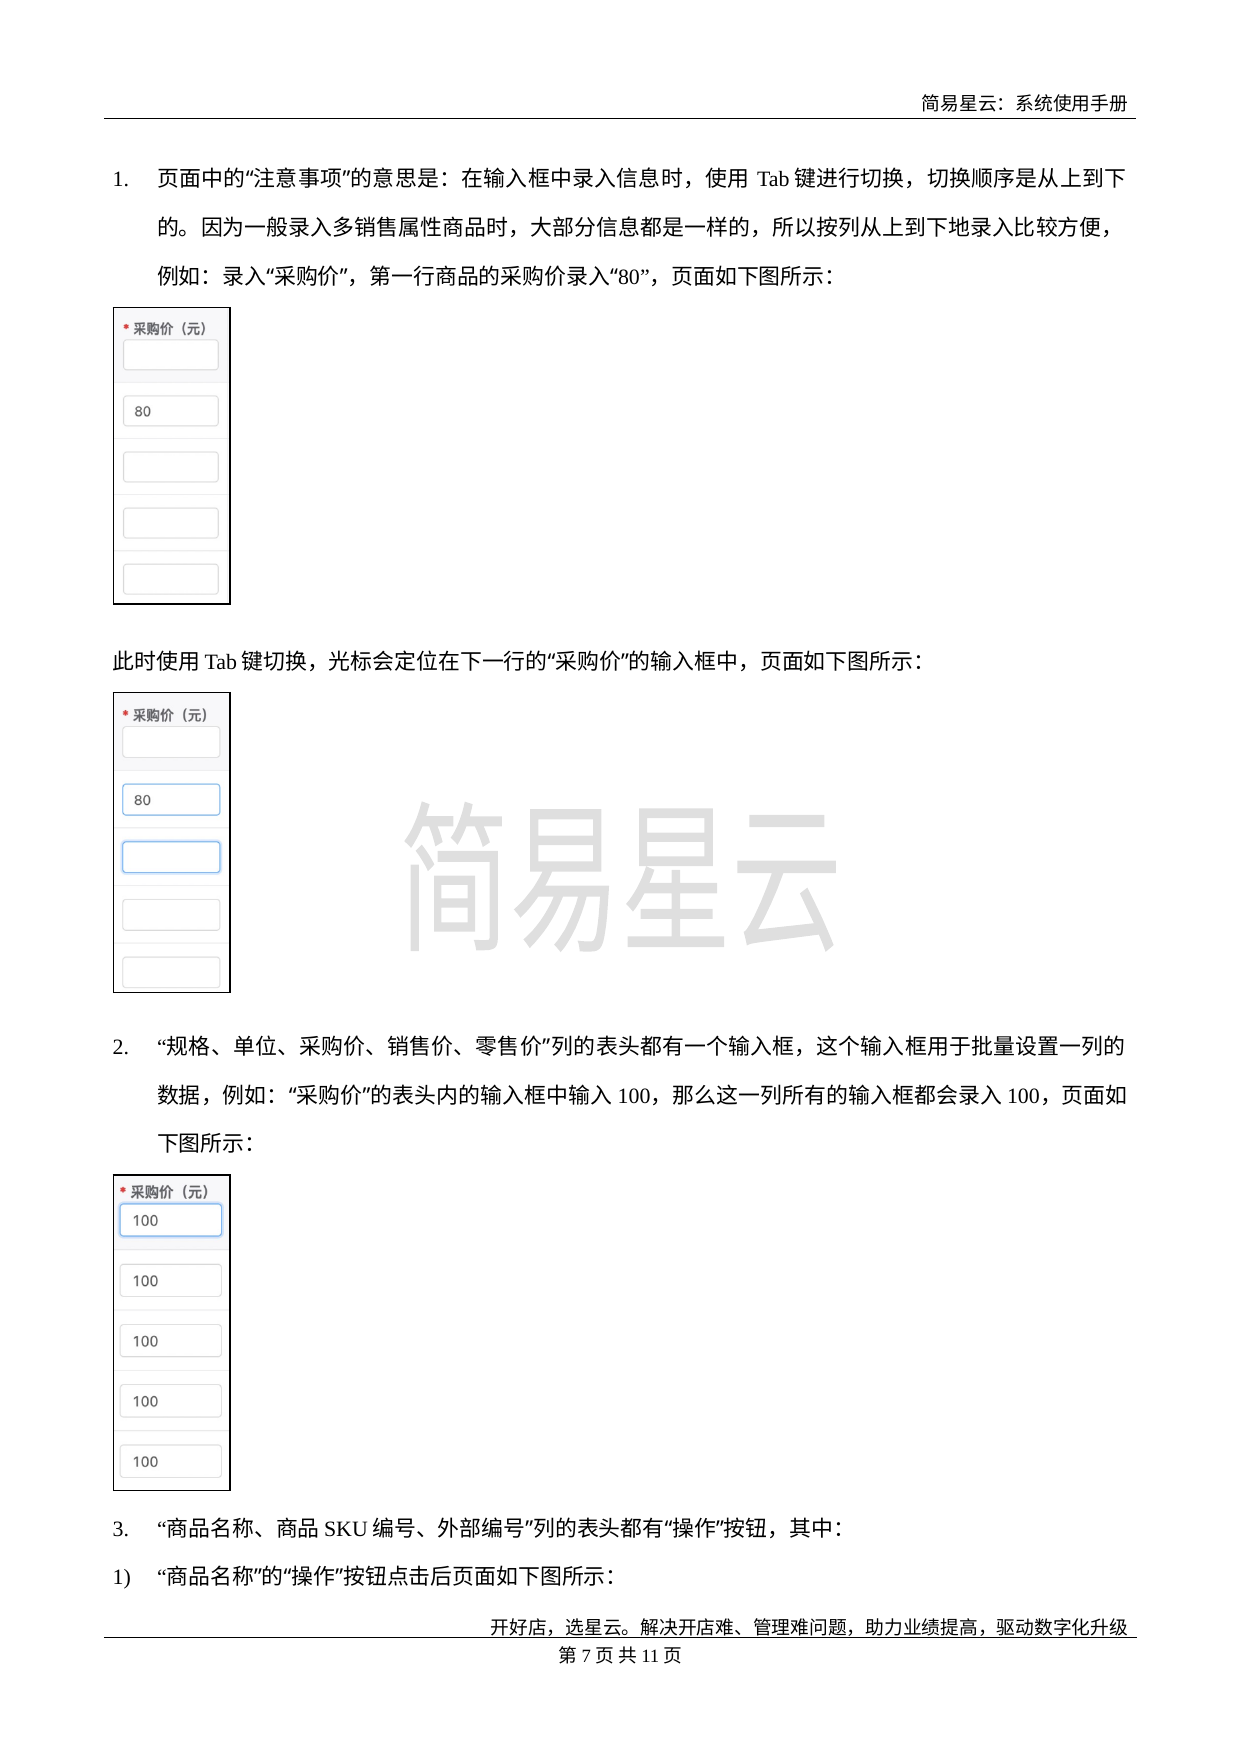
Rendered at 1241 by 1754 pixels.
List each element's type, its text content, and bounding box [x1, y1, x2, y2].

list “商品名称”的“操作”按钮点击后页面如下图所示： [112, 1559, 1128, 1592]
list 此时使用Tab键切换，光标会定位在下一行的“采购价”的输入框中，页面如下图所示： [112, 644, 1128, 677]
picture [114, 308, 229, 603]
list “商品名称、商品SKU编号、外部编号”列的表头都有“操作”按钮，其中： [112, 1512, 1128, 1544]
list 页面中的“注意事项”的意思是：在输入框中录入信息时，使用Tab键进行切换，切换顺序是从上到下的。因为一般录入多销售属性商品时，大部分信息都是一样的，所以按列从上到下地录入比较方便，例如：录入“采购价”，第一行商品的采购价录入“80”，页面如下图所示： [112, 162, 1128, 292]
picture [114, 693, 229, 992]
picture [114, 1176, 229, 1490]
list “规格、单位、采购价、销售价、零售价”列的表头都有一个输入框，这个输入框用于批量设置一列的数据，例如：“采购价”的表头内的输入框中输入100，那么这一列所有的输入框都会录入100，页面如下图所示： [112, 1029, 1128, 1159]
